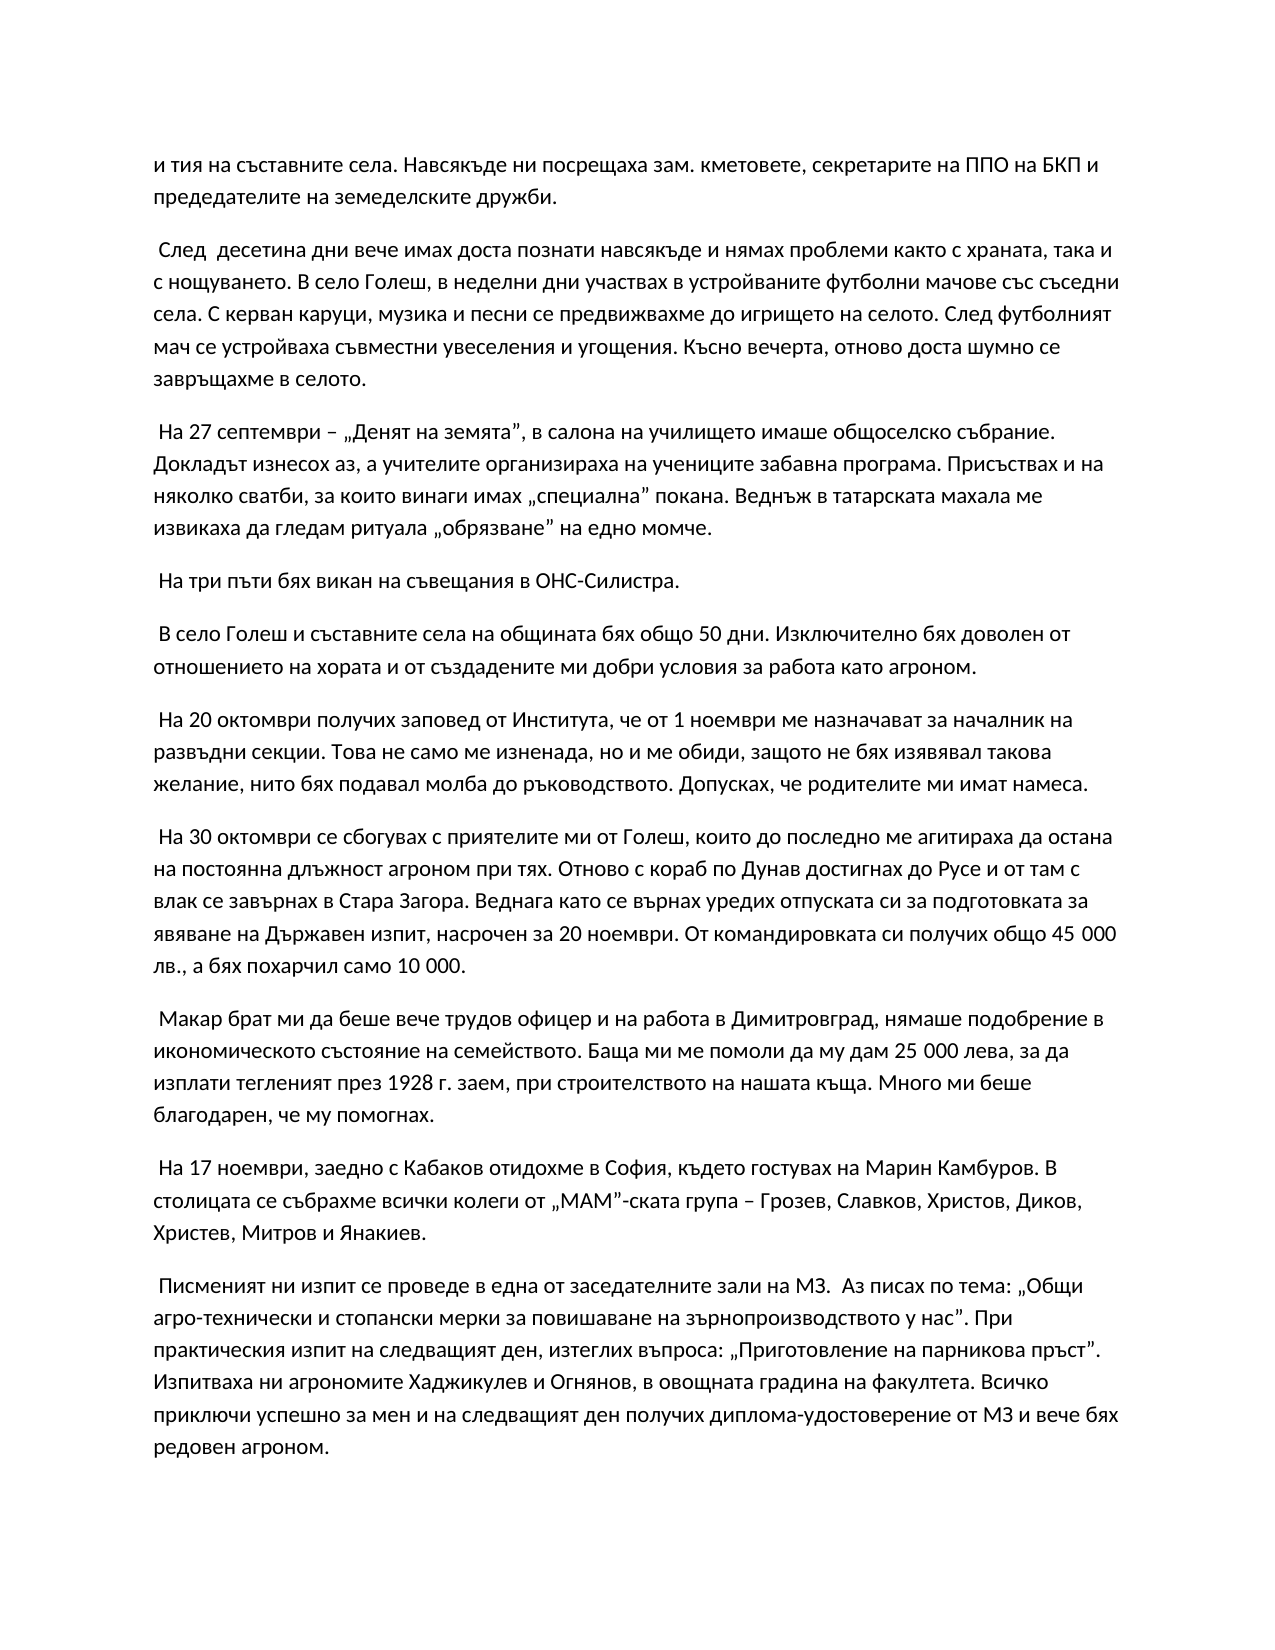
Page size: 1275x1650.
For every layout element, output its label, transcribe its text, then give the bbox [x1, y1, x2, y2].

text На 30 октомври се сбогувах с приятелите ми от Голеш, които до последно ме агитираха да остана на постоянна длъжност агроном при тях. Отново с кораб по Дунав достигнах до Русе и от там с влак се завърнах в Стара Загора. Веднага като се върнах уредих отпуската си за подготовката за явяване на Държавен изпит, насрочен за 20 ноември. От командировката си получих общо 45 000 лв., а бях похарчил само 10 000. [153, 822, 1125, 979]
text В село Голеш и съставните села на общината бях общо 50 дни. Изключително бях доволен от отношението на хората и от създадените ми добри условия за работа като агроном. [153, 619, 1125, 680]
text На три пъти бях викан на съвещания в ОНС-Силистра. [153, 567, 1125, 594]
text На 17 ноември, заедно с Кабаков отидохме в София, където гостувах на Марин Камбуров. В столицата се събрахме всички колеги от „МАМ”-ската група – Грозев, Славков, Христов, Диков, Христев, Митров и Янакиев. [153, 1153, 1125, 1246]
text Макар брат ми да беше вече трудов офицер и на работа в Димитровград, нямаше подобрение в икономическото състояние на семейството. Баща ми ме помоли да му дам 25 000 лева, за да изплати тегленият през 1928 г. заем, при строителството на нашата къща. Много ми беше благодарен, че му помогнах. [153, 1004, 1125, 1128]
text На 20 октомври получих заповед от Института, че от 1 ноември ме назначават за началник на развъдни секции. Това не само ме изненада, но и ме обиди, защото не бях изявявал такова желание, нито бях подавал молба до ръководството. Допусках, че родителите ми имат намеса. [153, 705, 1125, 797]
text Писменият ни изпит се проведе в една от заседателните зали на МЗ. Аз писах по тема: „Общи агро-технически и стопански мерки за повишаване на зърнопроизводството у нас”. При практическия изпит на следващият ден, изтеглих въпроса: „Приготовление на парникова пръст”. Изпитваха ни агрономите Хаджикулев и Огнянов, в овощната градина на факултета. Всичко приключи успешно за мен и на следващият ден получих диплома-удостоверение от МЗ и вече бях редовен агроном. [153, 1271, 1125, 1460]
text На 27 септември – „Денят на земята”, в салона на училището имаше общоселско събрание. Докладът изнесох аз, а учителите организираха на учениците забавна програма. Присъствах и на няколко сватби, за които винаги имах „специална” покана. Веднъж в татарската махала ме извикаха да гледам ритуала „обрязване” на едно момче. [153, 417, 1125, 542]
text След десетина дни вече имах доста познати навсякъде и нямах проблеми както с храната, така и с нощуването. В село Голеш, в неделни дни участвах в устройваните футболни мачове със съседни села. С керван каруци, музика и песни се предвижвахме до игрището на селото. След футболният мач се устройваха съвместни увеселения и угощения. Късно вечерта, отново доста шумно се завръщахме в селото. [153, 235, 1125, 392]
